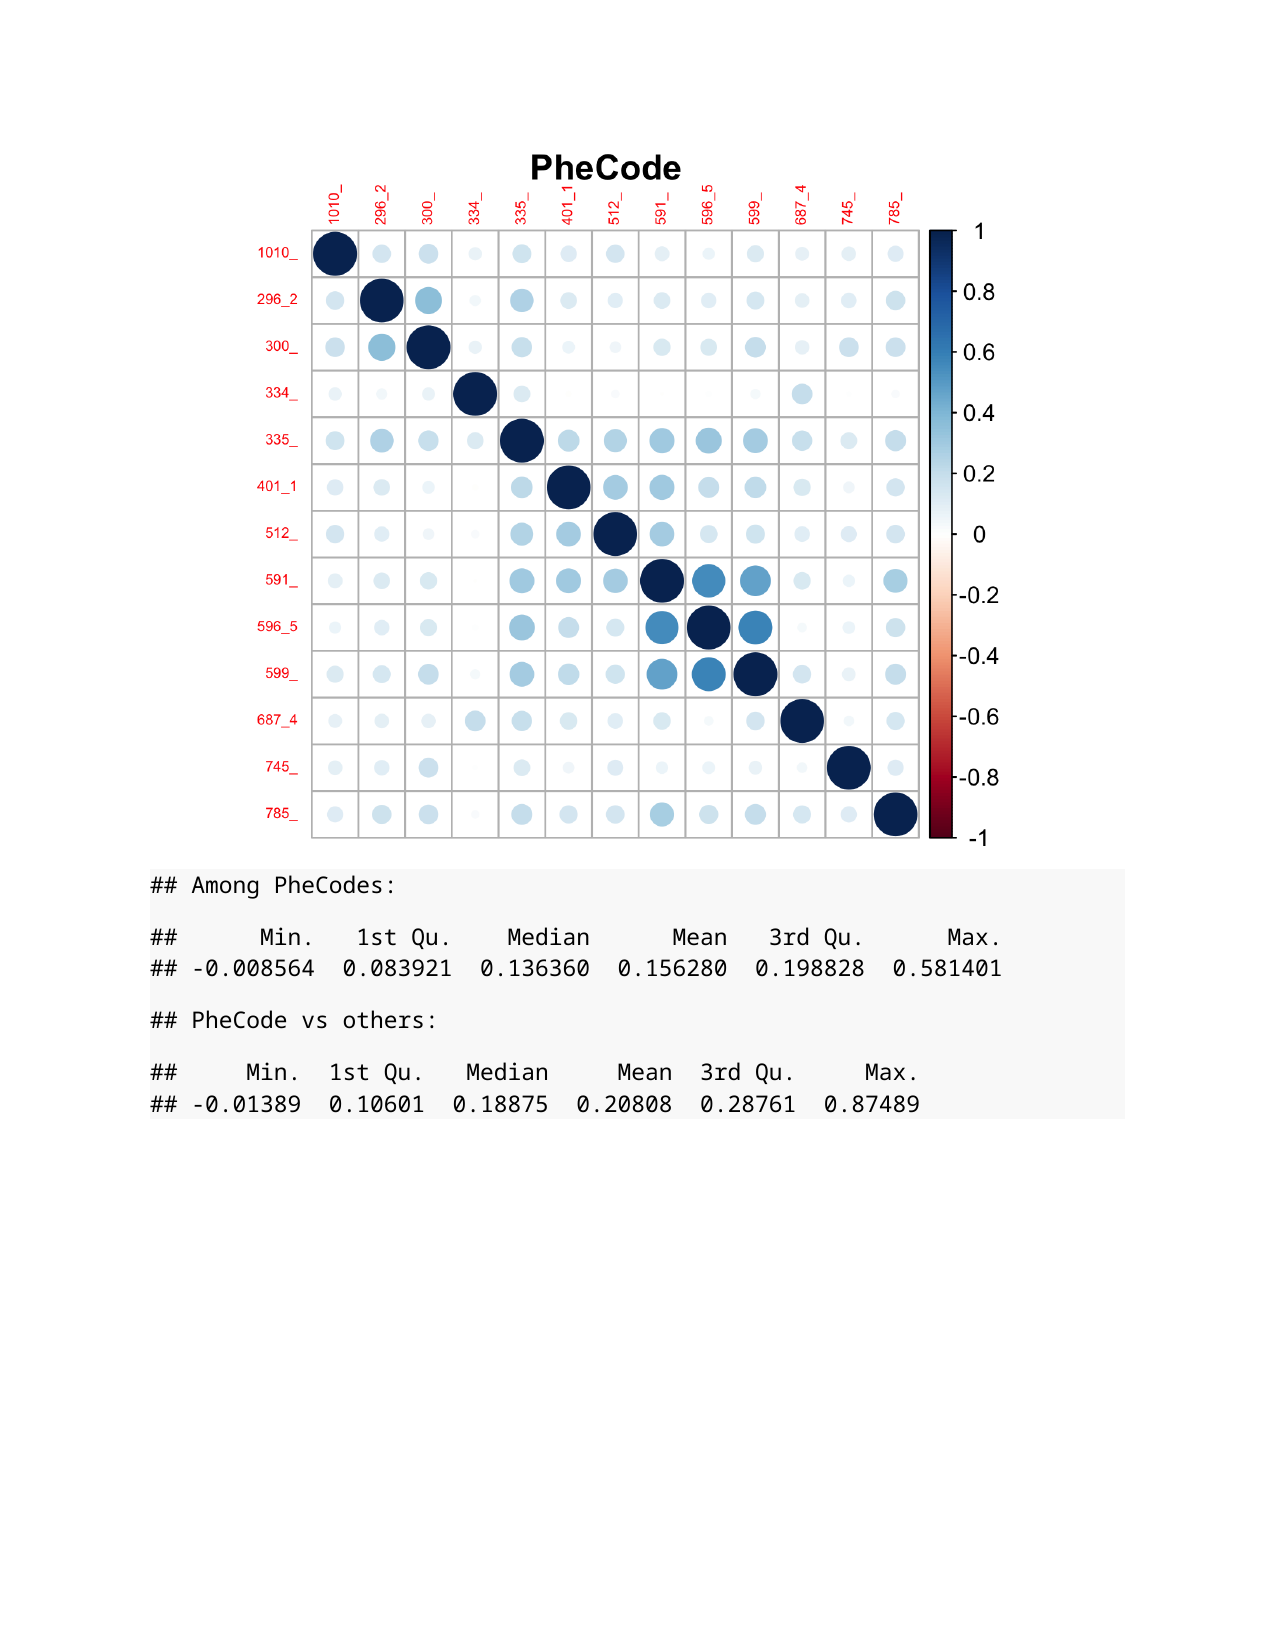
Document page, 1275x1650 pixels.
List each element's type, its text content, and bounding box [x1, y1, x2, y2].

picture [168, 150, 1044, 850]
text ## PheCode vs others: [150, 1004, 1125, 1035]
text ## Among PheCodes: [150, 869, 1125, 900]
text ## Min. 1st Qu. Median Mean 3rd Qu. Max. ## -0.01389 0.10601 0.18875 0.20808 0.28761 0.87489 [150, 1056, 1125, 1119]
text ## Min. 1st Qu. Median Mean 3rd Qu. Max. ## -0.008564 0.083921 0.136360 0.156280 0.198828 0.581401 [150, 921, 1125, 983]
